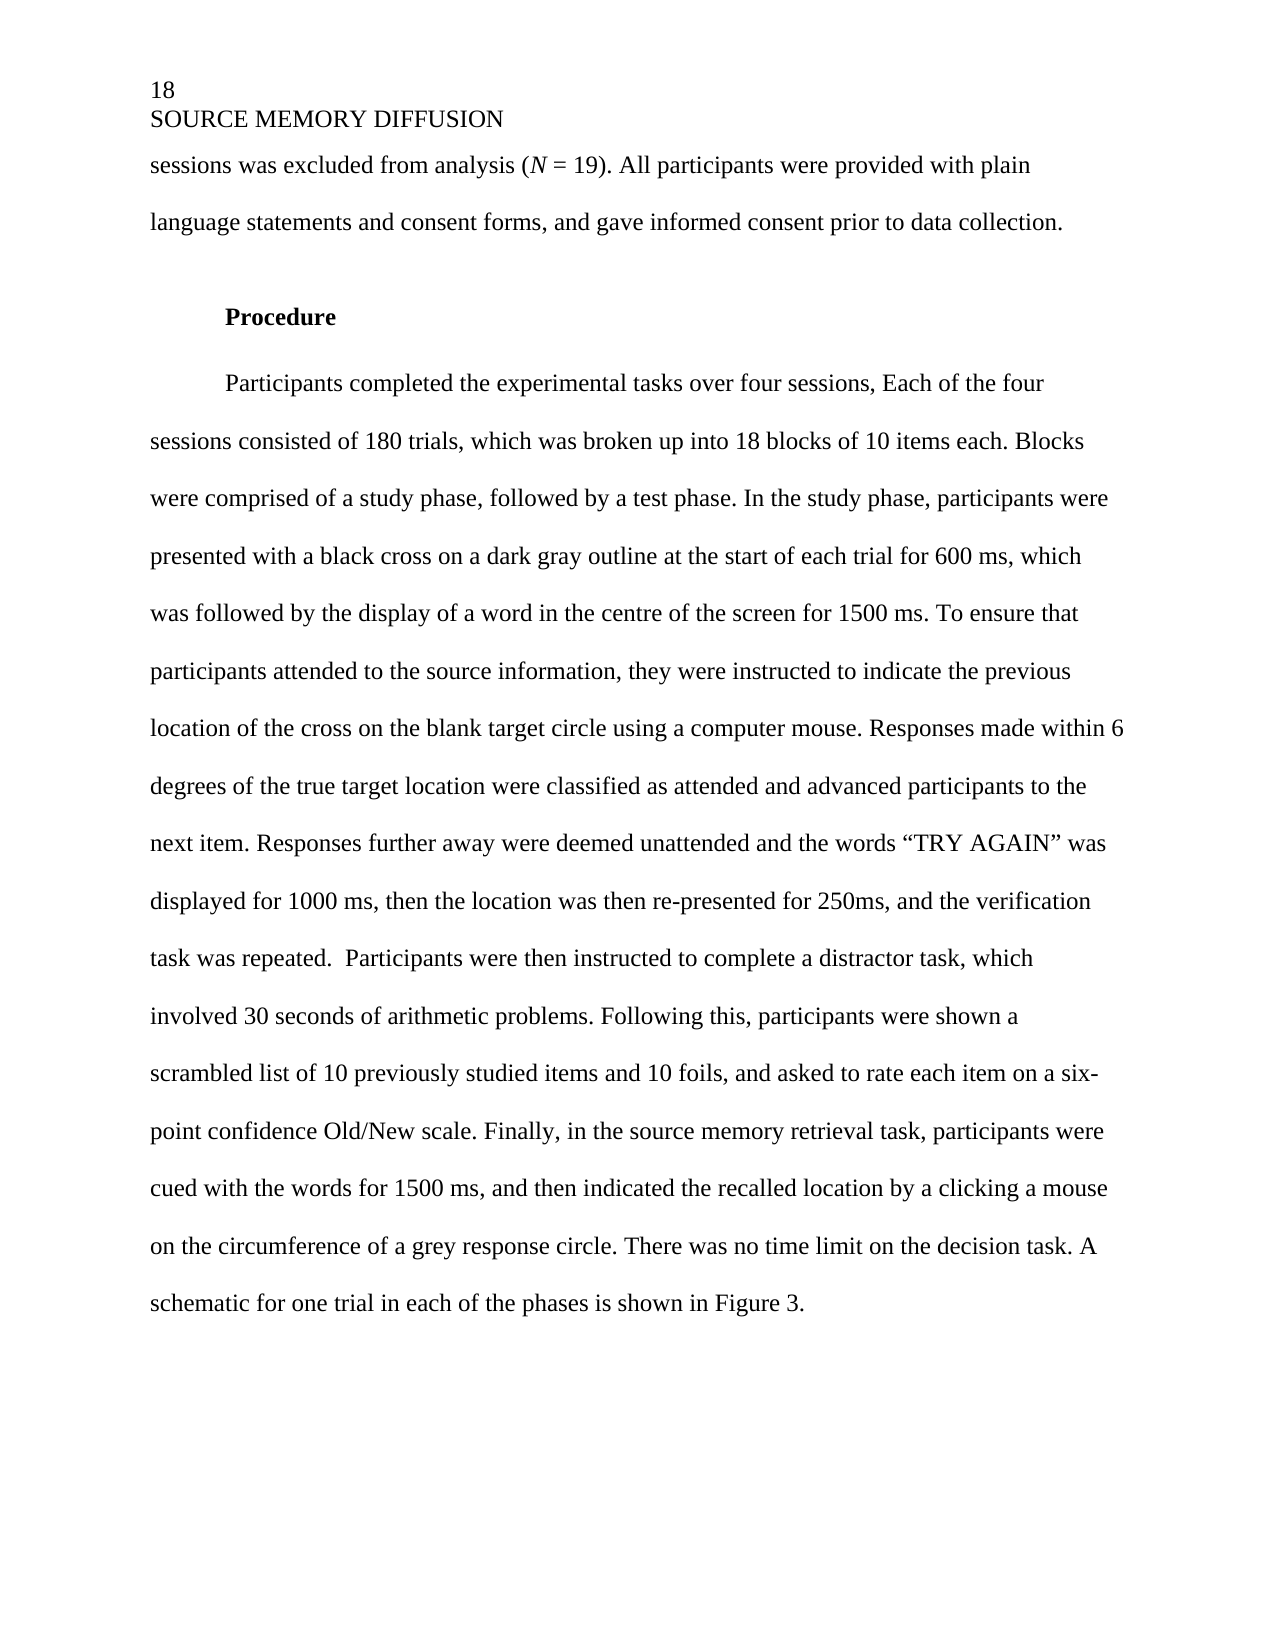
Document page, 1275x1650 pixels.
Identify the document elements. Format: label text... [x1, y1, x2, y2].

text Participants completed the experimental tasks over four sessions, Each of the four sessions consisted of 180 trials, which was broken up into 18 blocks of 10 items each. Blocks were comprised of a study phase, followed by a test phase. In the study phase, participants were presented with a black cross on a dark gray outline at the start of each trial for 600 ms, which was followed by the display of a word in the centre of the screen for 1500 ms. To ensure that participants attended to the source information, they were instructed to indicate the previous location of the cross on the blank target circle using a computer mouse. Responses made within 6 degrees of the true target location were classified as attended and advanced participants to the next item. Responses further away were deemed unattended and the words “TRY AGAIN” was displayed for 1000 ms, then the location was then re-presented for 250ms, and the verification task was repeated. Participants were then instructed to complete a distractor task, which involved 30 seconds of arithmetic problems. Following this, participants were shown a scrambled list of 10 previously studied items and 10 foils, and asked to rate each item on a six-point confidence Old/New scale. Finally, in the source memory retrieval task, participants were cued with the words for 1500 ms, and then indicated the recalled location by a clicking a mouse on the circumference of a grey response circle. There was no time limit on the decision task. A schematic for one trial in each of the phases is shown in Figure 3. [150, 368, 1125, 1317]
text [150, 150, 1125, 236]
subtitle Procedure [150, 302, 1125, 331]
